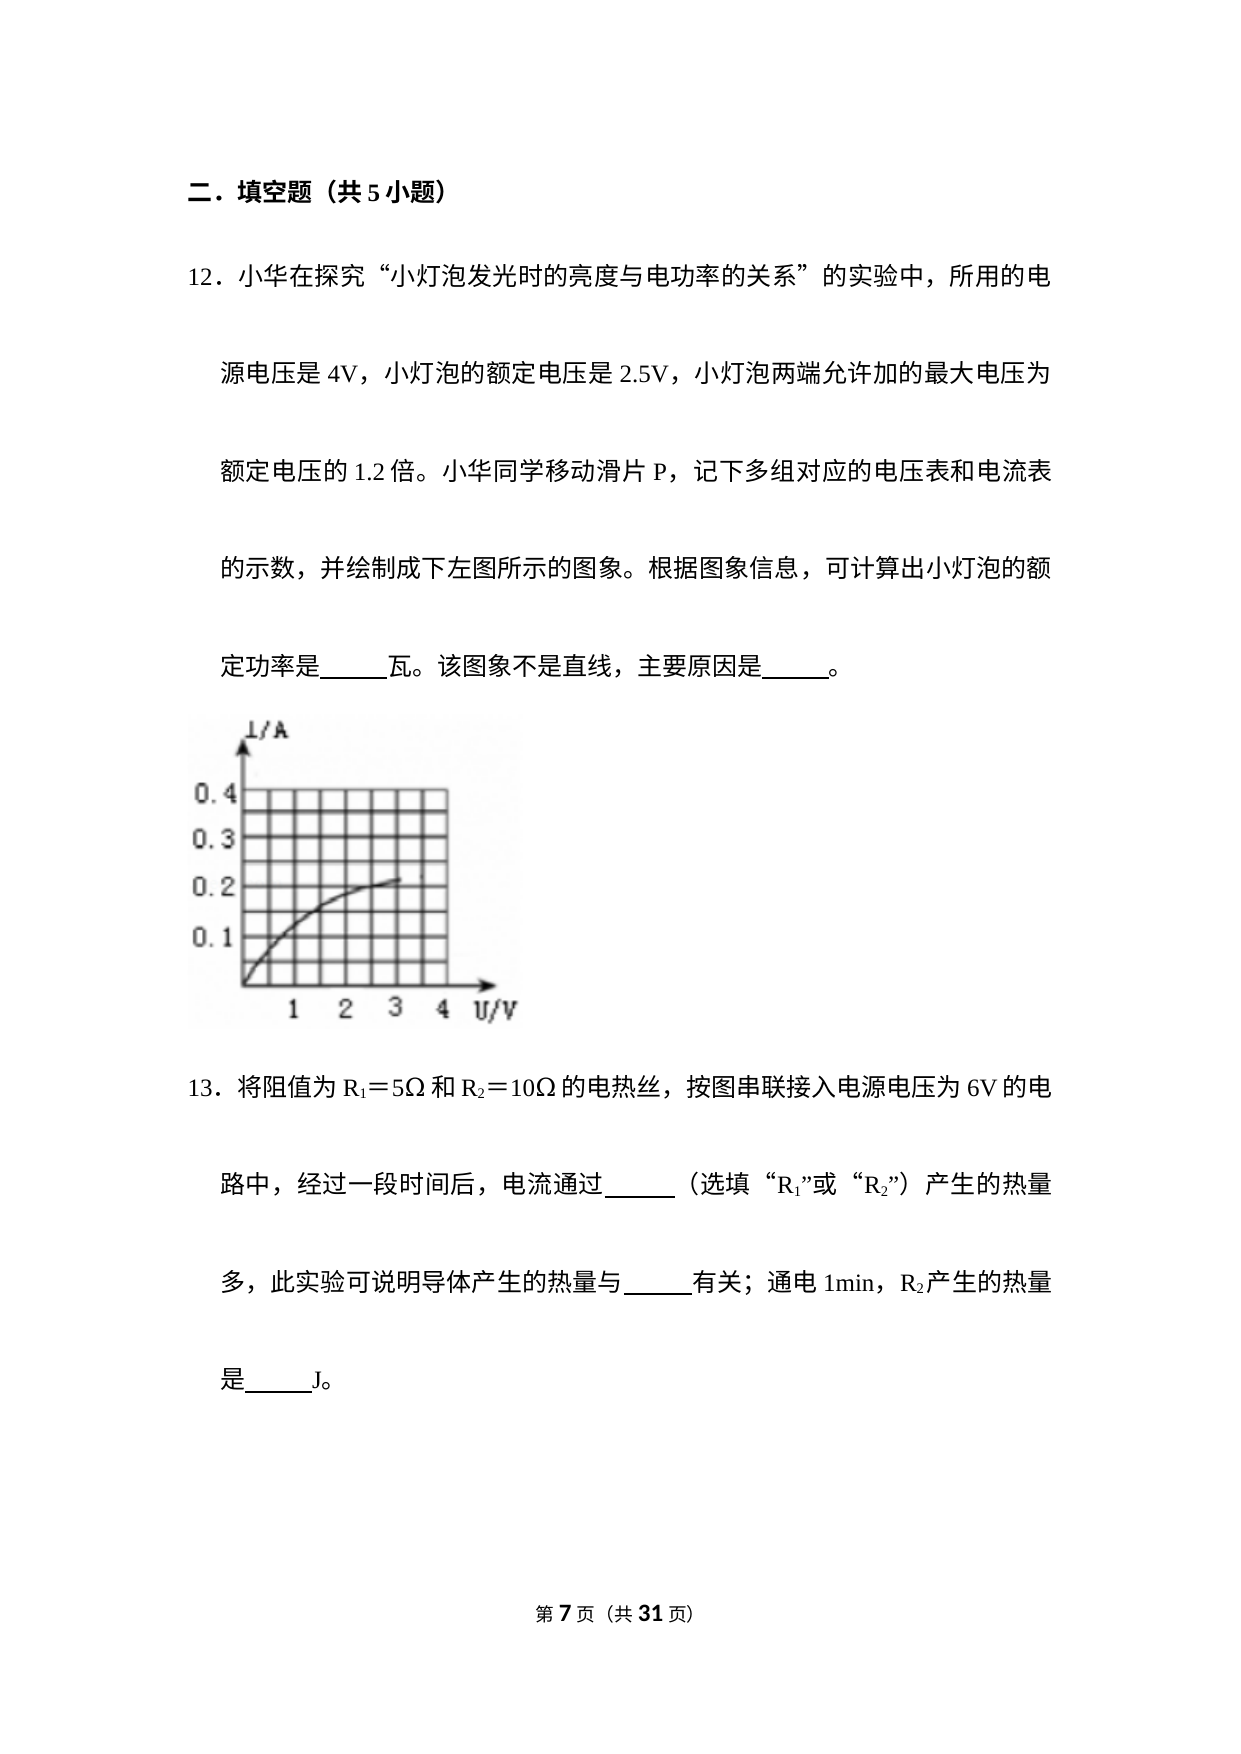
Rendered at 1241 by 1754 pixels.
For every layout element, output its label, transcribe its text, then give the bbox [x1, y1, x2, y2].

text 13．将阻值为R1＝5Ω和R2＝10Ω的电热丝，按图串联接入电源电压为6V的电路中，经过一段时间后，电流通过 （选填“R1”或“R2”）产生的热量多，此实验可说明导体产生的热量与 有关；通电1min，R2产生的热量是 J。 [187, 1053, 1053, 1411]
text 12．小华在探究“小灯泡发光时的亮度与电功率的关系”的实验中，所用的电源电压是4V，小灯泡的额定电压是2.5V，小灯泡两端允许加的最大电压为额定电压的1.2倍。小华同学移动滑片P，记下多组对应的电压表和电流表的示数，并绘制成下左图所示的图象。根据图象信息，可计算出小灯泡的额定功率是 瓦。该图象不是直线，主要原因是 。 [187, 242, 1053, 697]
text 二．填空题（共5小题） [187, 158, 1053, 223]
